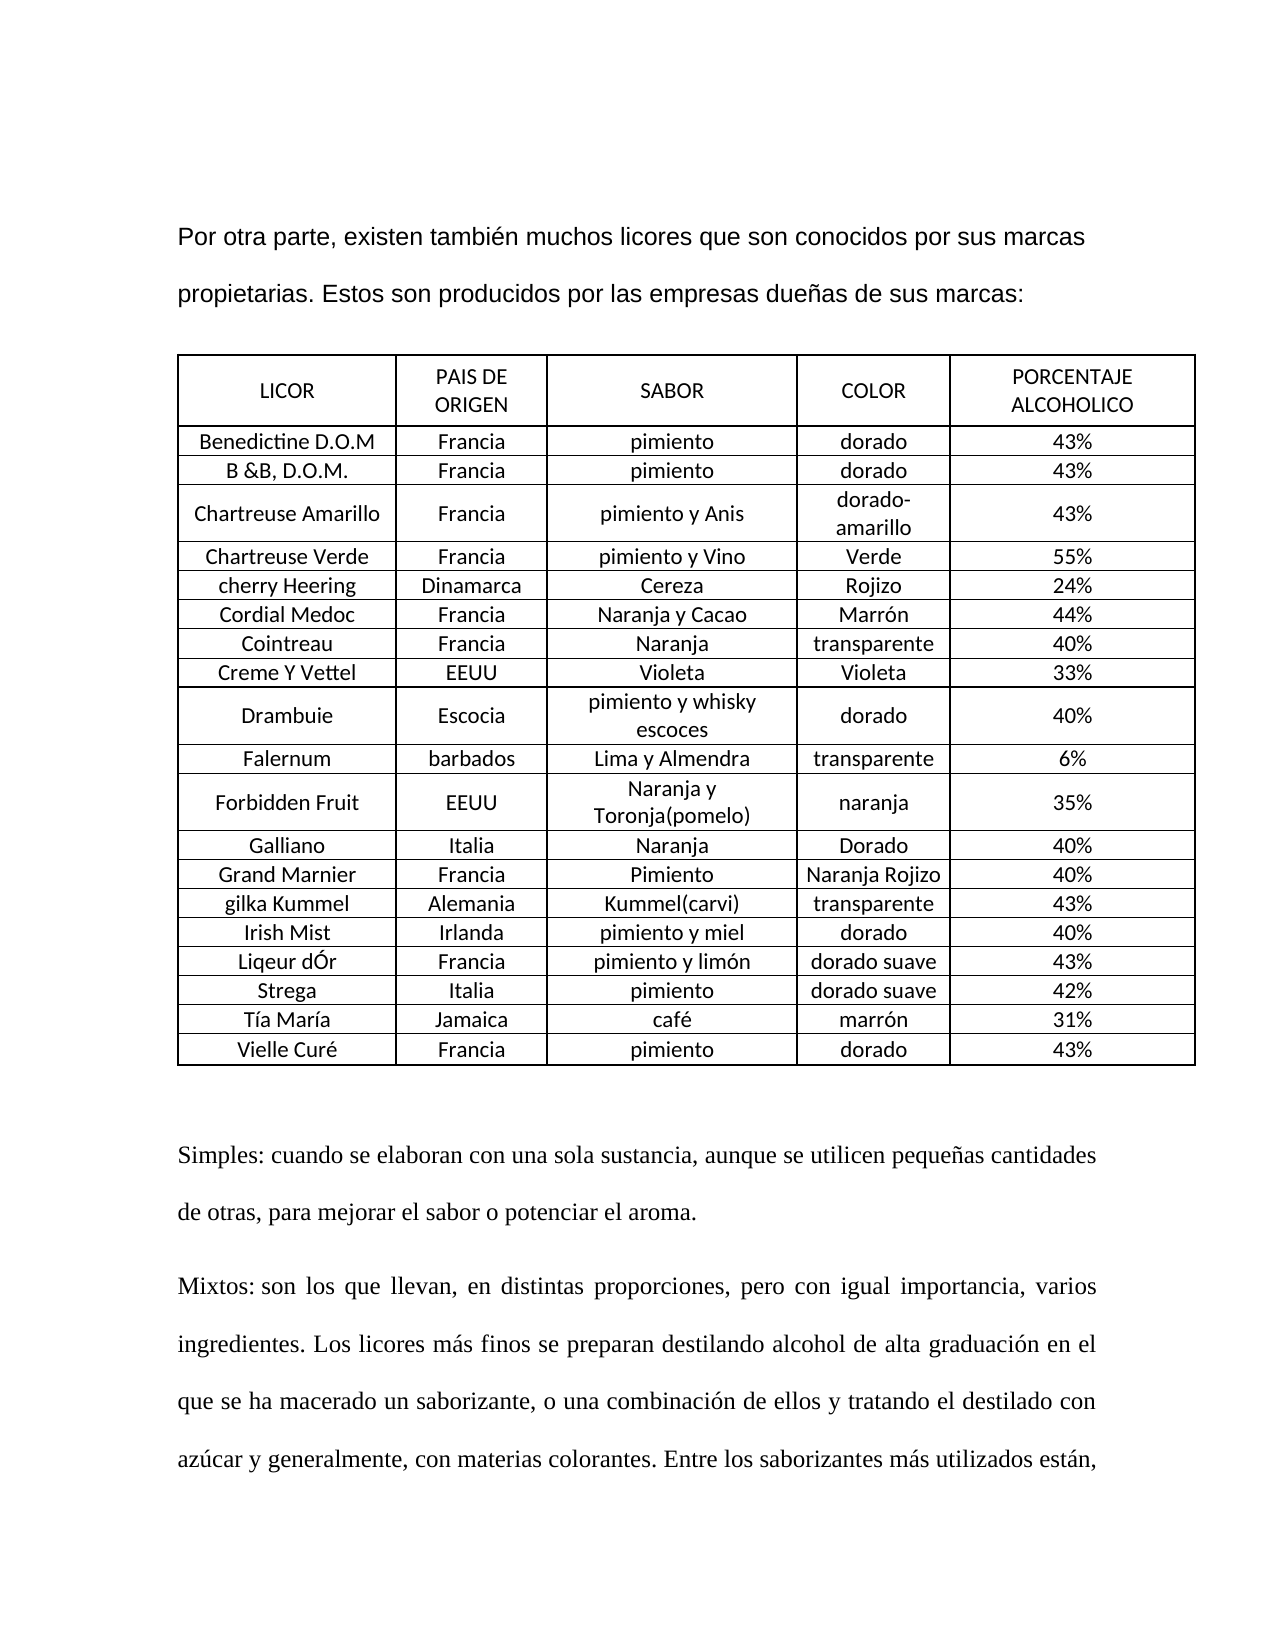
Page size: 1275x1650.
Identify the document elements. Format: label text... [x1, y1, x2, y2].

table_cell Drambuie [179, 688, 395, 743]
table_cell B &B, D.O.M. [179, 456, 395, 484]
table_cell gilka Kummel [179, 889, 395, 917]
text Por otra parte, existen también muchos licores que son conocidos por sus marcas propietarias. Estos son producidos por las empresas dueñas de sus marcas: [177, 222, 1098, 308]
table_cell transparente [798, 629, 949, 657]
table_cell naranja [798, 774, 949, 830]
table_cell dorado [798, 918, 949, 946]
table_cell Francia [397, 1034, 546, 1063]
table_cell Francia [397, 427, 546, 455]
table_cell 31% [951, 1005, 1194, 1033]
table_cell 44% [951, 600, 1194, 628]
table_header COLOR [798, 356, 949, 425]
table_cell Violeta [798, 659, 949, 686]
table_cell pimiento [548, 427, 796, 455]
table_cell café [548, 1005, 796, 1033]
table_cell Cointreau [179, 629, 395, 657]
table_cell marrón [798, 1005, 949, 1033]
table_cell Italia [397, 976, 546, 1004]
text Simples: cuando se elaboran con una sola sustancia, aunque se utilicen pequeñas cantidades de otras, para mejorar el sabor o potenciar el aroma. [177, 1140, 1098, 1226]
table_cell Francia [397, 947, 546, 975]
table_cell 40% [951, 918, 1194, 946]
table_cell Violeta [548, 659, 796, 686]
table_cell Vielle Curé [179, 1034, 395, 1063]
table_cell 6% [951, 745, 1194, 773]
table_cell Naranja y Toronja(pomelo) [548, 774, 796, 830]
table_cell Naranja [548, 831, 796, 859]
table_cell 33% [951, 659, 1194, 686]
table_cell Francia [397, 600, 546, 628]
table_cell pimiento [548, 456, 796, 484]
table_cell pimiento y Vino [548, 542, 796, 570]
table_cell pimiento y Anis [548, 485, 796, 541]
table_cell cherry Heering [179, 571, 395, 599]
table_cell dorado suave [798, 947, 949, 975]
table_cell 42% [951, 976, 1194, 1004]
table_cell Forbidden Fruit [179, 774, 395, 830]
table_cell dorado suave [798, 976, 949, 1004]
table_header SABOR [548, 356, 796, 425]
table_cell Naranja [548, 629, 796, 657]
table_cell Pimiento [548, 860, 796, 888]
table_cell Liqeur dÓr [179, 947, 395, 975]
table_cell EEUU [397, 774, 546, 830]
table_cell transparente [798, 745, 949, 773]
table_cell dorado [798, 427, 949, 455]
table_cell Francia [397, 860, 546, 888]
table_cell dorado [798, 1034, 949, 1063]
table_cell Chartreuse Verde [179, 542, 395, 570]
table_cell Strega [179, 976, 395, 1004]
table_cell 43% [951, 485, 1194, 541]
table_cell 43% [951, 427, 1194, 455]
table_cell Lima y Almendra [548, 745, 796, 773]
table_cell Rojizo [798, 571, 949, 599]
table_cell 40% [951, 860, 1194, 888]
table_cell Dorado [798, 831, 949, 859]
table_cell dorado-amarillo [798, 485, 949, 541]
table_cell dorado [798, 688, 949, 743]
table_cell 24% [951, 571, 1194, 599]
table_cell Benedictine D.O.M [179, 427, 395, 455]
table_cell Naranja y Cacao [548, 600, 796, 628]
table_cell 43% [951, 456, 1194, 484]
table_cell 55% [951, 542, 1194, 570]
table_cell pimiento y whisky escoces [548, 688, 796, 743]
table_cell Galliano [179, 831, 395, 859]
table_cell Chartreuse Amarillo [179, 485, 395, 541]
table_cell Jamaica [397, 1005, 546, 1033]
table_cell pimiento y miel [548, 918, 796, 946]
table_cell Kummel(carvi) [548, 889, 796, 917]
table_cell 40% [951, 688, 1194, 743]
table_cell pimiento [548, 976, 796, 1004]
table_cell pimiento y limón [548, 947, 796, 975]
table_cell 43% [951, 889, 1194, 917]
table_cell Creme Y Vettel [179, 659, 395, 686]
table_cell Naranja Rojizo [798, 860, 949, 888]
table_cell 40% [951, 831, 1194, 859]
table_cell Francia [397, 542, 546, 570]
table_cell EEUU [397, 659, 546, 686]
table_cell Marrón [798, 600, 949, 628]
table_header PAIS DE ORIGEN [397, 356, 546, 425]
table_header PORCENTAJE ALCOHOLICO [951, 356, 1194, 425]
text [177, 1271, 1098, 1473]
table_header LICOR [179, 356, 395, 425]
table_cell Verde [798, 542, 949, 570]
table_cell Francia [397, 456, 546, 484]
table_cell Irish Mist [179, 918, 395, 946]
table_cell transparente [798, 889, 949, 917]
table_cell 43% [951, 1034, 1194, 1063]
table_cell Cordial Medoc [179, 600, 395, 628]
table_cell Dinamarca [397, 571, 546, 599]
table_cell Italia [397, 831, 546, 859]
table_cell Cereza [548, 571, 796, 599]
table_cell Francia [397, 485, 546, 541]
table_cell 43% [951, 947, 1194, 975]
table_cell Francia [397, 629, 546, 657]
table_cell pimiento [548, 1034, 796, 1063]
table_cell Escocia [397, 688, 546, 743]
table_cell Tía María [179, 1005, 395, 1033]
table_cell 35% [951, 774, 1194, 830]
table_cell barbados [397, 745, 546, 773]
table_cell Grand Marnier [179, 860, 395, 888]
table_cell Alemania [397, 889, 546, 917]
table_cell 40% [951, 629, 1194, 657]
table_cell Irlanda [397, 918, 546, 946]
table_cell dorado [798, 456, 949, 484]
table_cell Falernum [179, 745, 395, 773]
